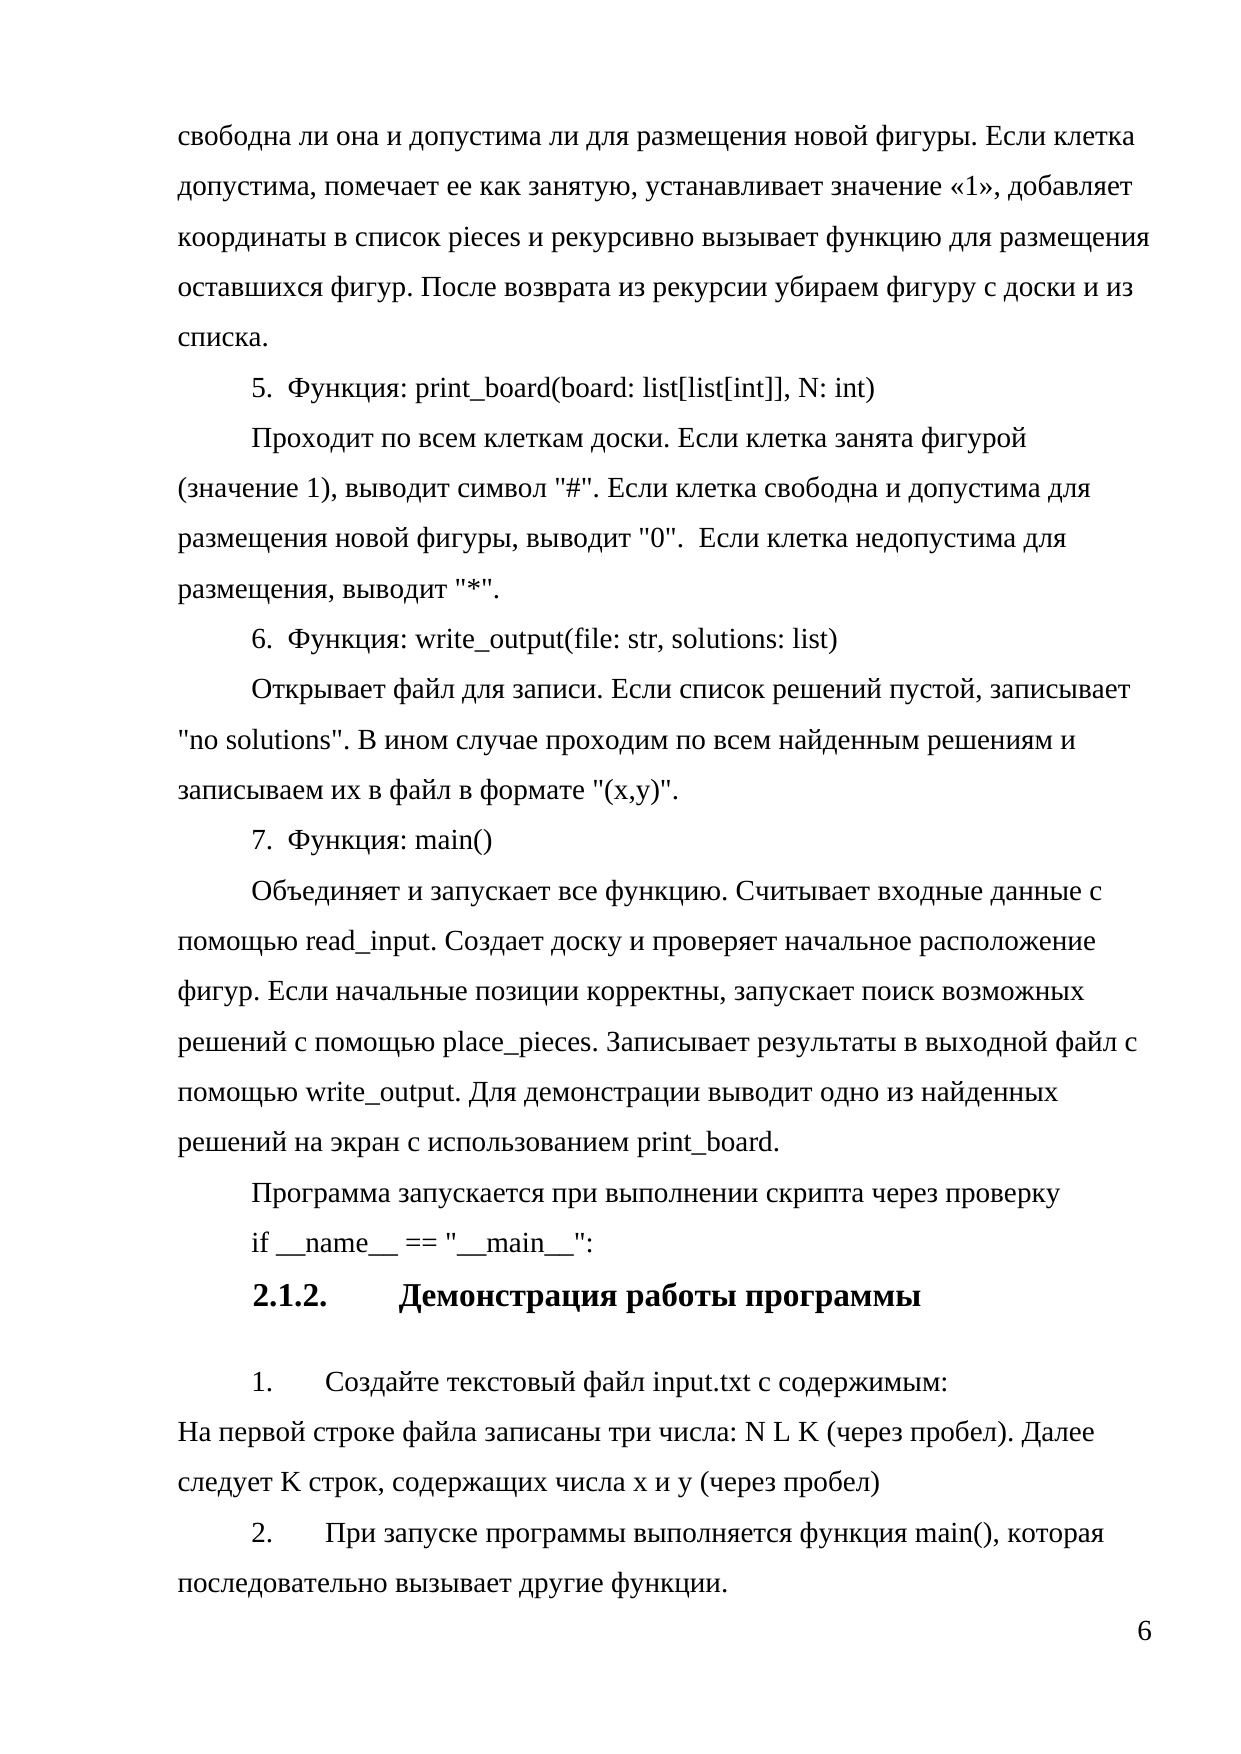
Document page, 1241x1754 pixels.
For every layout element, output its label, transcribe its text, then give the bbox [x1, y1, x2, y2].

text Открывает файл для записи. Если список решений пустой, записывает "no solutions". В ином случае проходим по всем найденным решениям и записываем их в файл в формате "(x,y)". [177, 672, 1152, 806]
list При запуске программы выполняется функция main(), которая последовательно вызывает другие функции. [177, 1515, 1152, 1599]
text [177, 118, 1152, 353]
text 7. Функция: main() [177, 822, 1152, 856]
text if __name__ == "__main__": [177, 1225, 1152, 1258]
text Проходит по всем клеткам доски. Если клетка занята фигурой (значение 1), выводит символ "#". Если клетка свободна и допустима для размещения новой фигуры, выводит "0". Если клетка недопустима для размещения, выводит "*". [177, 420, 1152, 604]
text На первой строке файла записаны три числа: N L K (через пробел). Далее следует K строк, содержащих числа x и y (через пробел) [177, 1414, 1152, 1498]
text Программа запускается при выполнении скрипта через проверку [177, 1175, 1152, 1208]
text 6. Функция: write_output(file: str, solutions: list) [177, 621, 1152, 655]
text Объединяет и запускает все функцию. Считывает входные данные с помощью read_input. Создает доску и проверяет начальное расположение фигур. Если начальные позиции корректны, запускает поиск возможных решений с помощью place_pieces. Записывает результаты в выходной файл с помощью write_output. Для демонстрации выводит одно из найденных решений на экран с использованием print_board. [177, 873, 1152, 1158]
list Создайте текстовый файл input.txt с содержимым: [177, 1364, 1152, 1397]
text 5. Функция: print_board(board: list[list[int]], N: int) [177, 370, 1152, 403]
subtitle Демонстрация работы программы [252, 1275, 1152, 1314]
